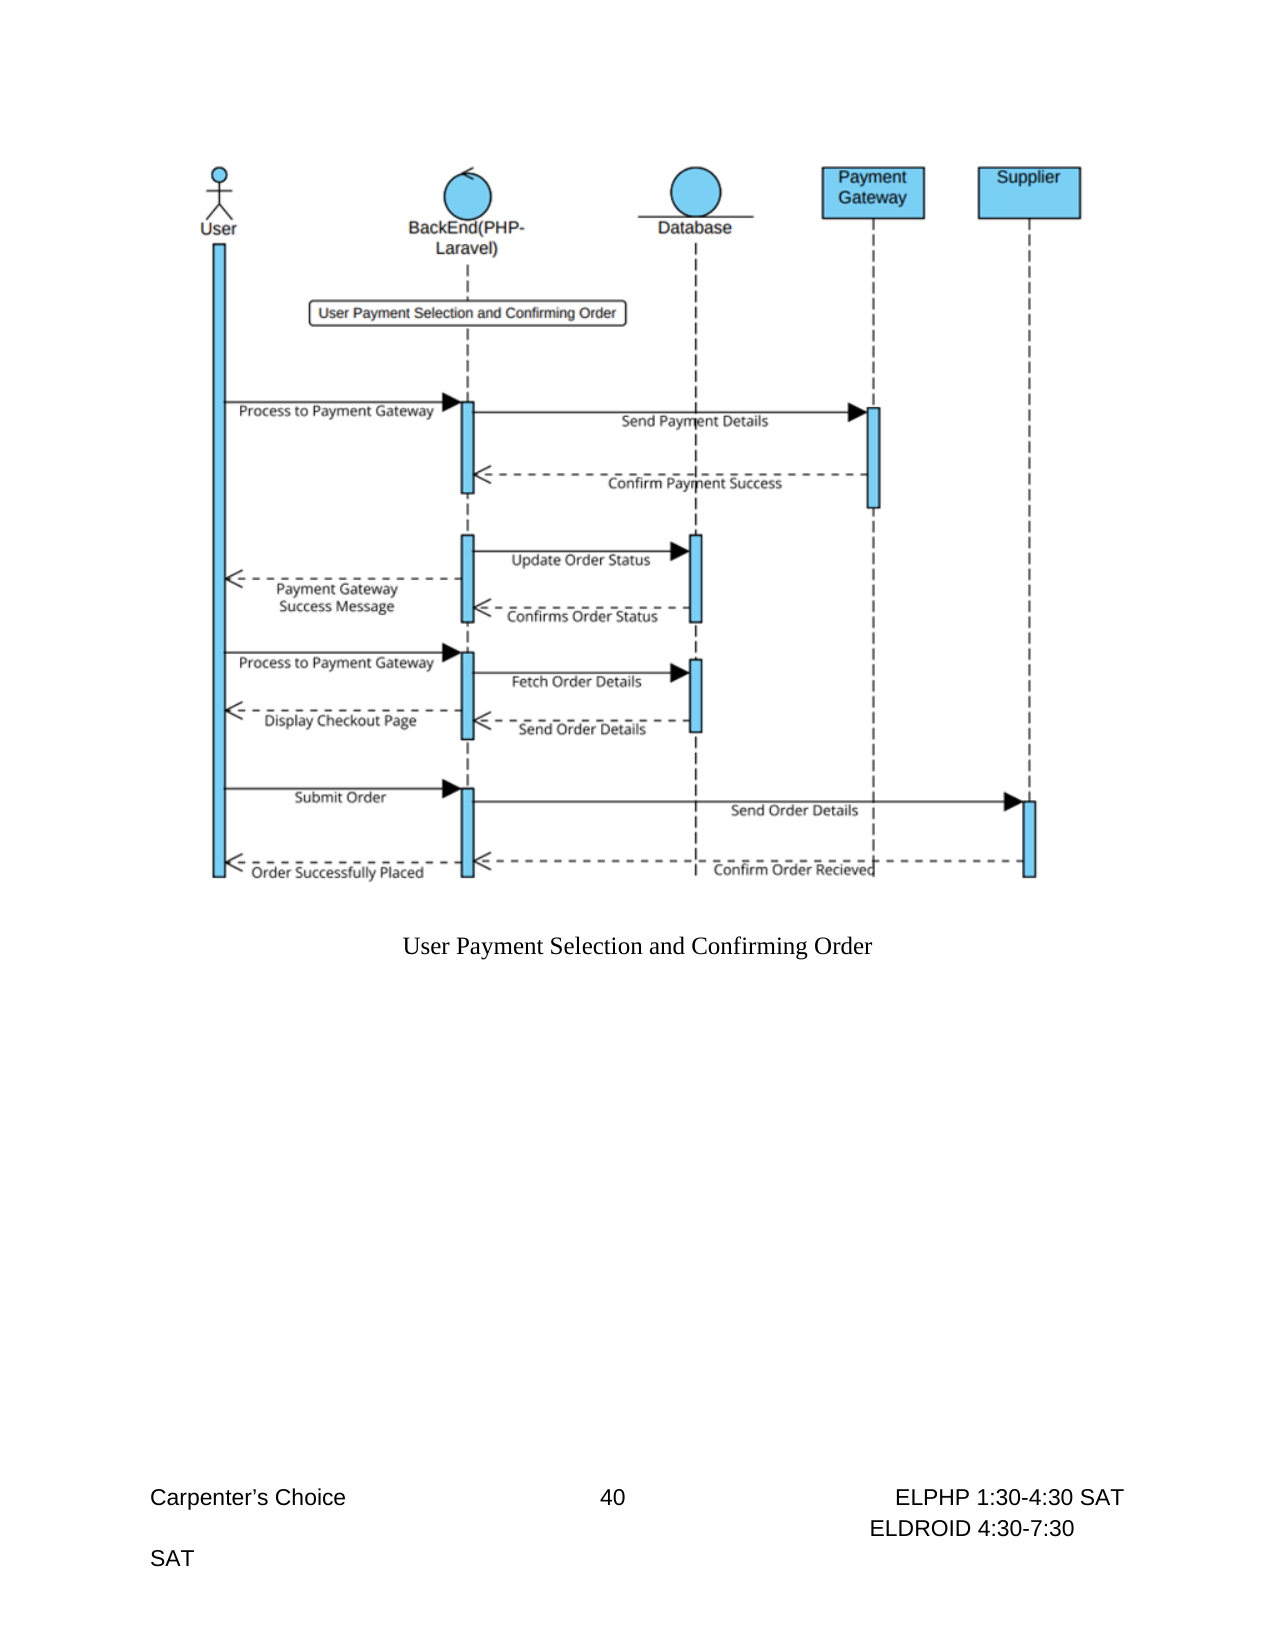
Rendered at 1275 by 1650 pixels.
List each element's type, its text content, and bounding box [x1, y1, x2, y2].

text User Payment Selection and Confirming Order [150, 931, 1125, 960]
picture [179, 150, 1096, 907]
